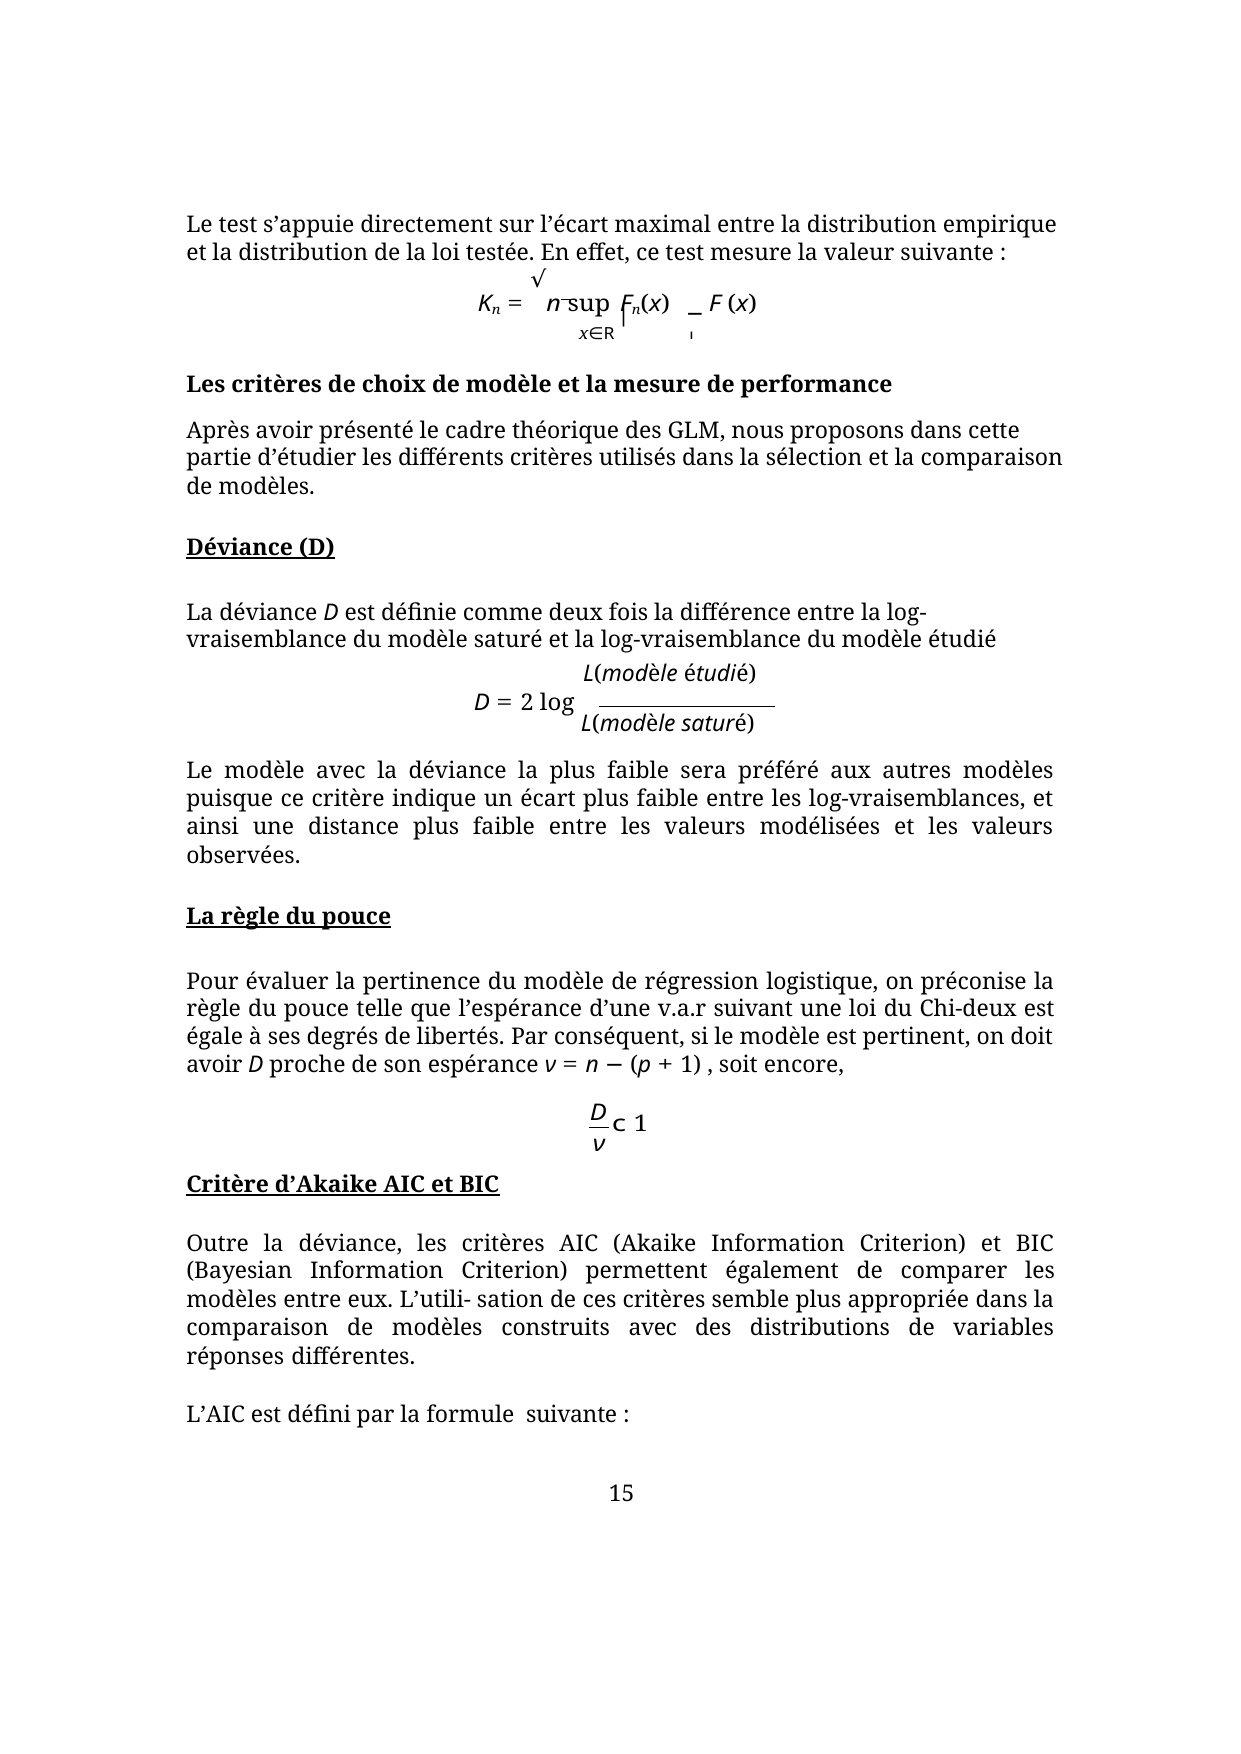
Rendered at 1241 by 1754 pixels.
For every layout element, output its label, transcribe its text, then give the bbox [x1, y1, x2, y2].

text x∈R [578, 321, 1065, 344]
text La déviance D est définie comme deux fois la différence entre la log-vraisemblance du modèle saturé et la log-vraisemblance du modèle étudié [186, 597, 1065, 654]
text Outre la déviance, les critères AIC (Akaike Information Criterion) et BIC (Bayesian Information Criterion) permettent également de comparer les modèles entre eux. L’utili- sation de ces critères semble plus appropriée dans la comparaison de modèles construits avec des distributions de variables réponses différentes. [186, 1229, 1055, 1371]
subtitle La règle du pouce [186, 899, 1065, 931]
text ν c 1 [593, 1107, 1065, 1158]
text Le modèle avec la déviance la plus faible sera préféré aux autres modèles puisque ce critère indique un écart plus faible entre les log-vraisemblances, et ainsi une distance plus faible entre les valeurs modélisées et les valeurs observées. [186, 756, 1054, 870]
text L(modèle étudié) [750, 670, 1065, 684]
subtitle Les critères de choix de modèle et la mesure de performance [186, 368, 1065, 399]
text Après avoir présenté le cadre théorique des GLM, nous proposons dans cette partie d’étudier les différents critères utilisés dans la sélection et la comparaison de modèles. [186, 416, 1065, 501]
text L(modèle saturé) [581, 707, 1065, 739]
text D = 2 log [175, 686, 574, 717]
subtitle Déviance (D) [186, 530, 1065, 562]
text Kn = √n sup Fn(x) F (x) [175, 274, 1059, 321]
text Le test s’appuie directement sur l’écart maximal entre la distribution empirique et la distribution de la loi testée. En effet, ce test mesure la valeur suivante : [186, 210, 1065, 267]
text L’AIC est défini par la formule suivante : [186, 1397, 1065, 1429]
text Pour évaluer la pertinence du modèle de régression logistique, on préconise la règle du pouce telle que l’espérance d’une v.a.r suivant une loi du Chi-deux est égale à ses degrés de libertés. Par conséquent, si le modèle est pertinent, on doit avoir D proche de son espérance ν = n − (p + 1) , soit encore, [186, 967, 1054, 1079]
text L(modèle étudié) [597, 670, 752, 684]
subtitle Critère d’Akaike AIC et BIC [186, 1168, 525, 1199]
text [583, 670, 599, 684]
